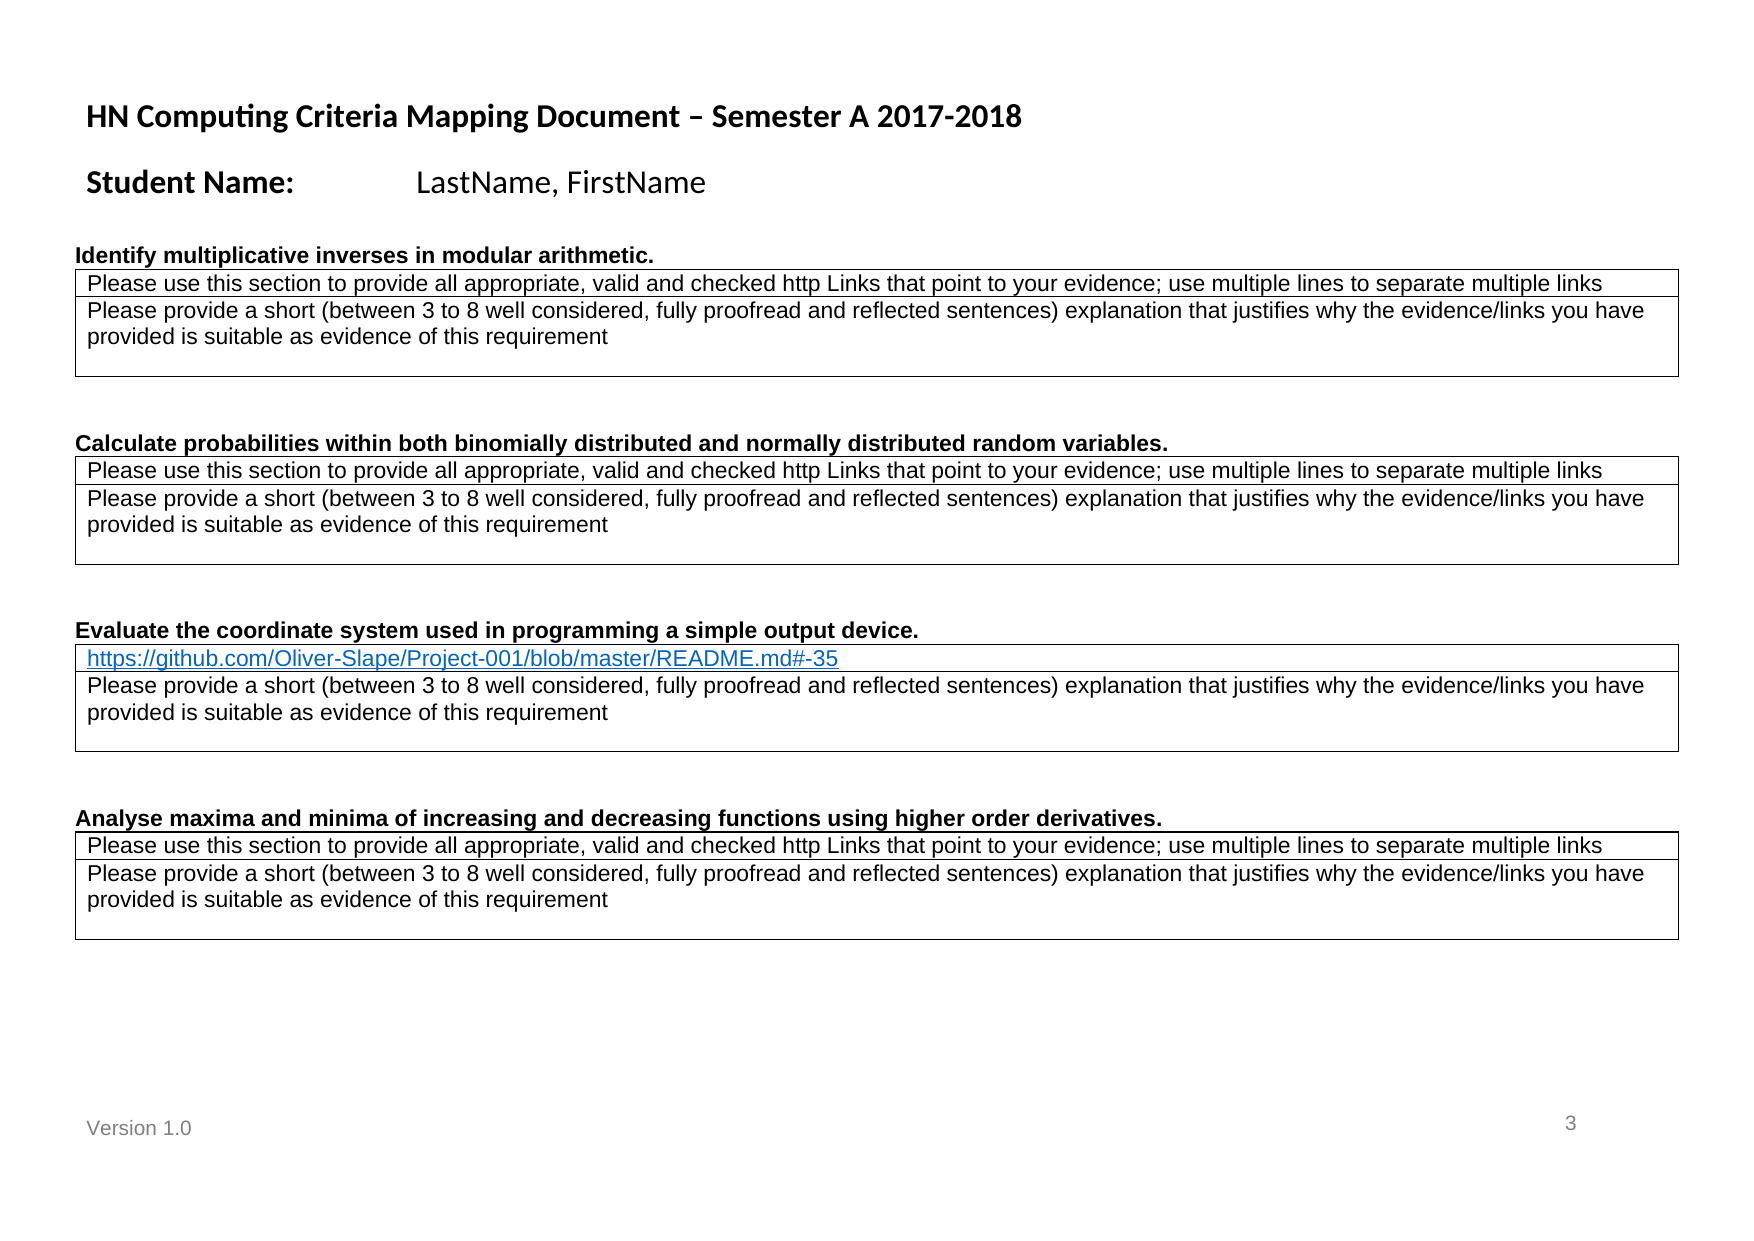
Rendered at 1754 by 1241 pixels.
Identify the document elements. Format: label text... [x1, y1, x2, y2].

text Identify multiplicative inverses in modular arithmetic. [75, 242, 1679, 268]
text Analyse maxima and minima of increasing and decreasing functions using higher order derivatives. [75, 805, 1679, 831]
text Evaluate the coordinate system used in programming a simple output device. [75, 617, 1679, 644]
text Calculate probabilities within both binomially distributed and normally distributed random variables. [75, 430, 1679, 456]
table_header https://github.com/Oliver-Slape/Project-001/blob/master/README.md#-35 [76, 645, 1678, 671]
